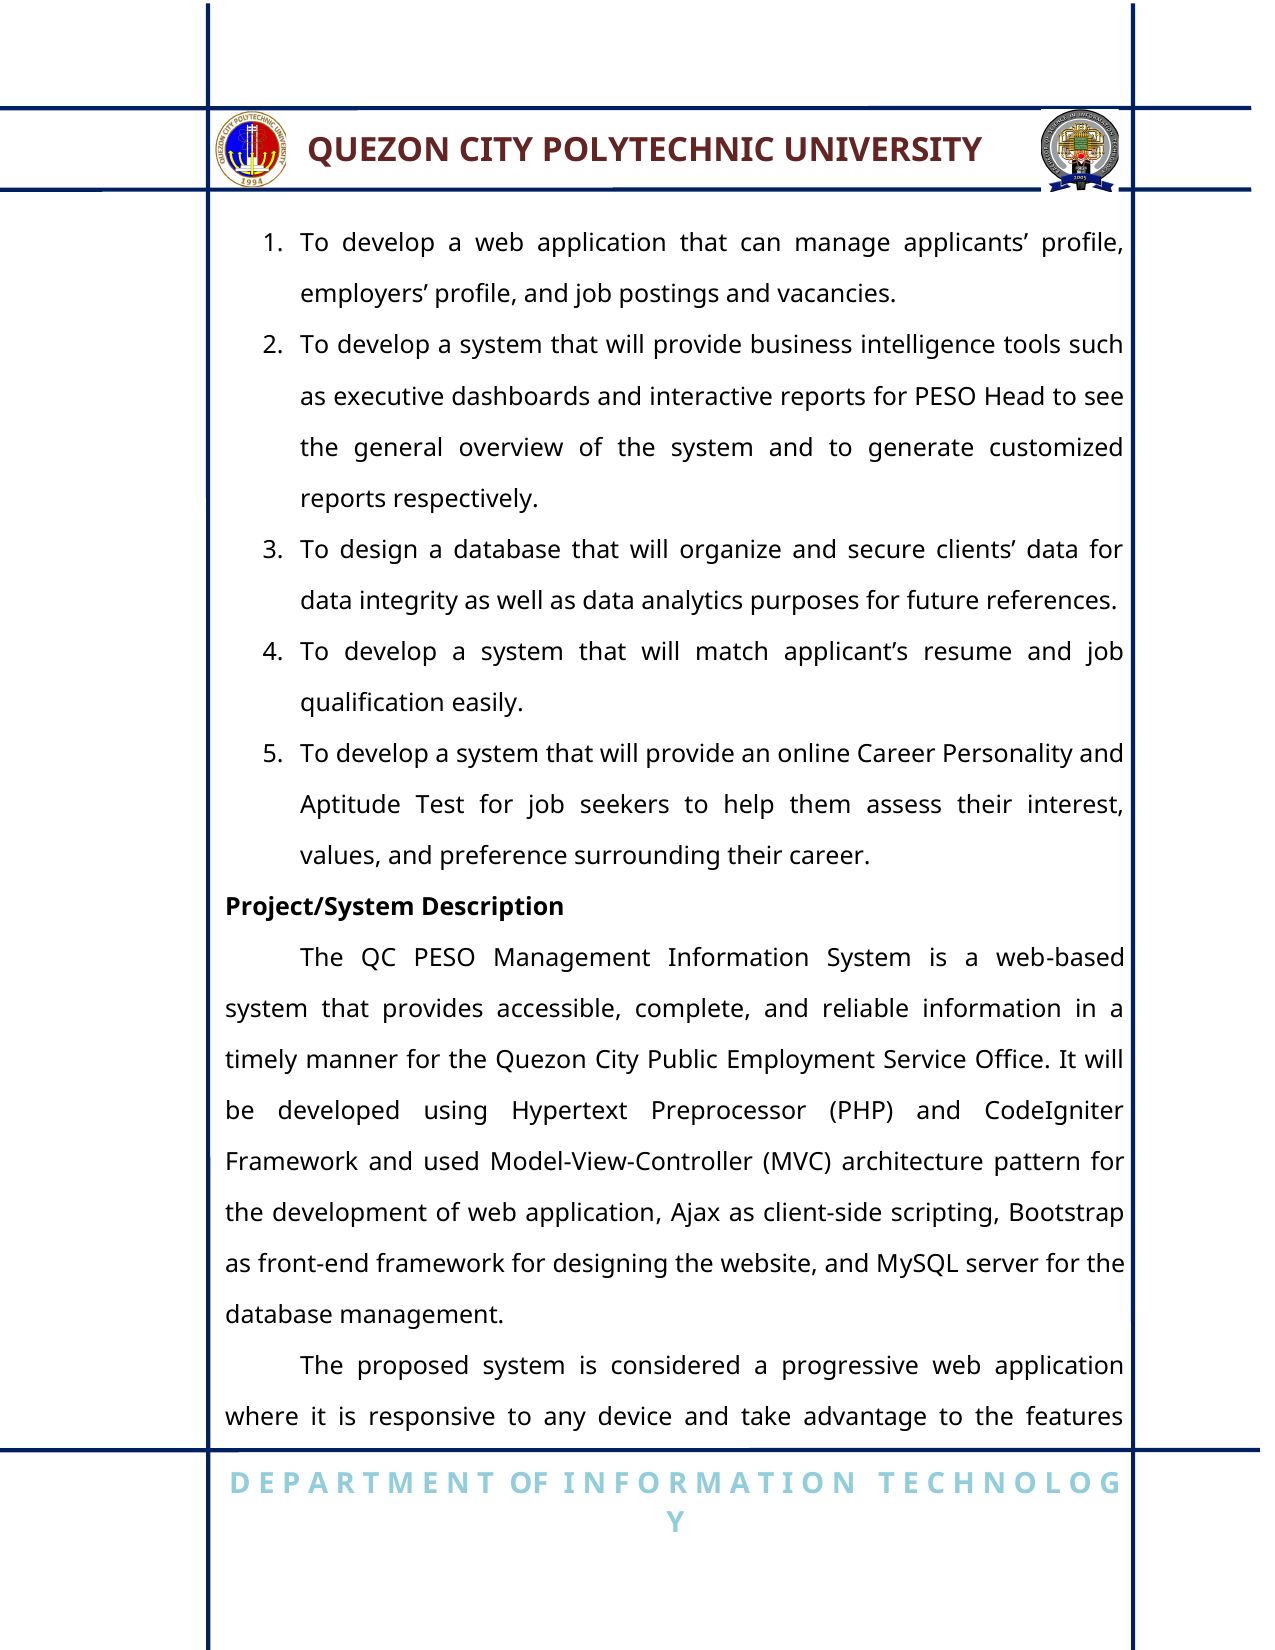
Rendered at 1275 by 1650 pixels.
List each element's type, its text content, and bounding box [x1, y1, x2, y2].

list To develop a web application that can manage applicants’ profile, employers’ profile, and job postings and vacancies. [262, 225, 1125, 310]
list To develop a system that will provide an online Career Personality and Aptitude Test for job seekers to help them assess their interest, values, and preference surrounding their career. [262, 735, 1125, 872]
list To design a database that will organize and secure clients’ data for data integrity as well as data analytics purposes for future references. [262, 531, 1125, 616]
picture [214, 111, 287, 186]
list To develop a system that will provide business intelligence tools such as executive dashboards and interactive reports for PESO Head to see the general overview of the system and to generate customized reports respectively. [262, 327, 1125, 514]
list To develop a system that will match applicant’s resume and job qualification easily. [262, 633, 1125, 718]
text Project/System Description [225, 888, 1125, 923]
text The QC PESO Management Information System is a web-based system that provides accessible, complete, and reliable information in a timely manner for the Quezon City Public Employment Service Office. It will be developed using Hypertext Preprocessor (PHP) and CodeIgniter Framework and used Model-View-Controller (MVC) architecture pattern for the development of web application, Ajax as client-side scripting, Bootstrap as front-end framework for designing the website, and MySQL server for the database management. [225, 939, 1125, 1331]
picture [1040, 109, 1119, 191]
